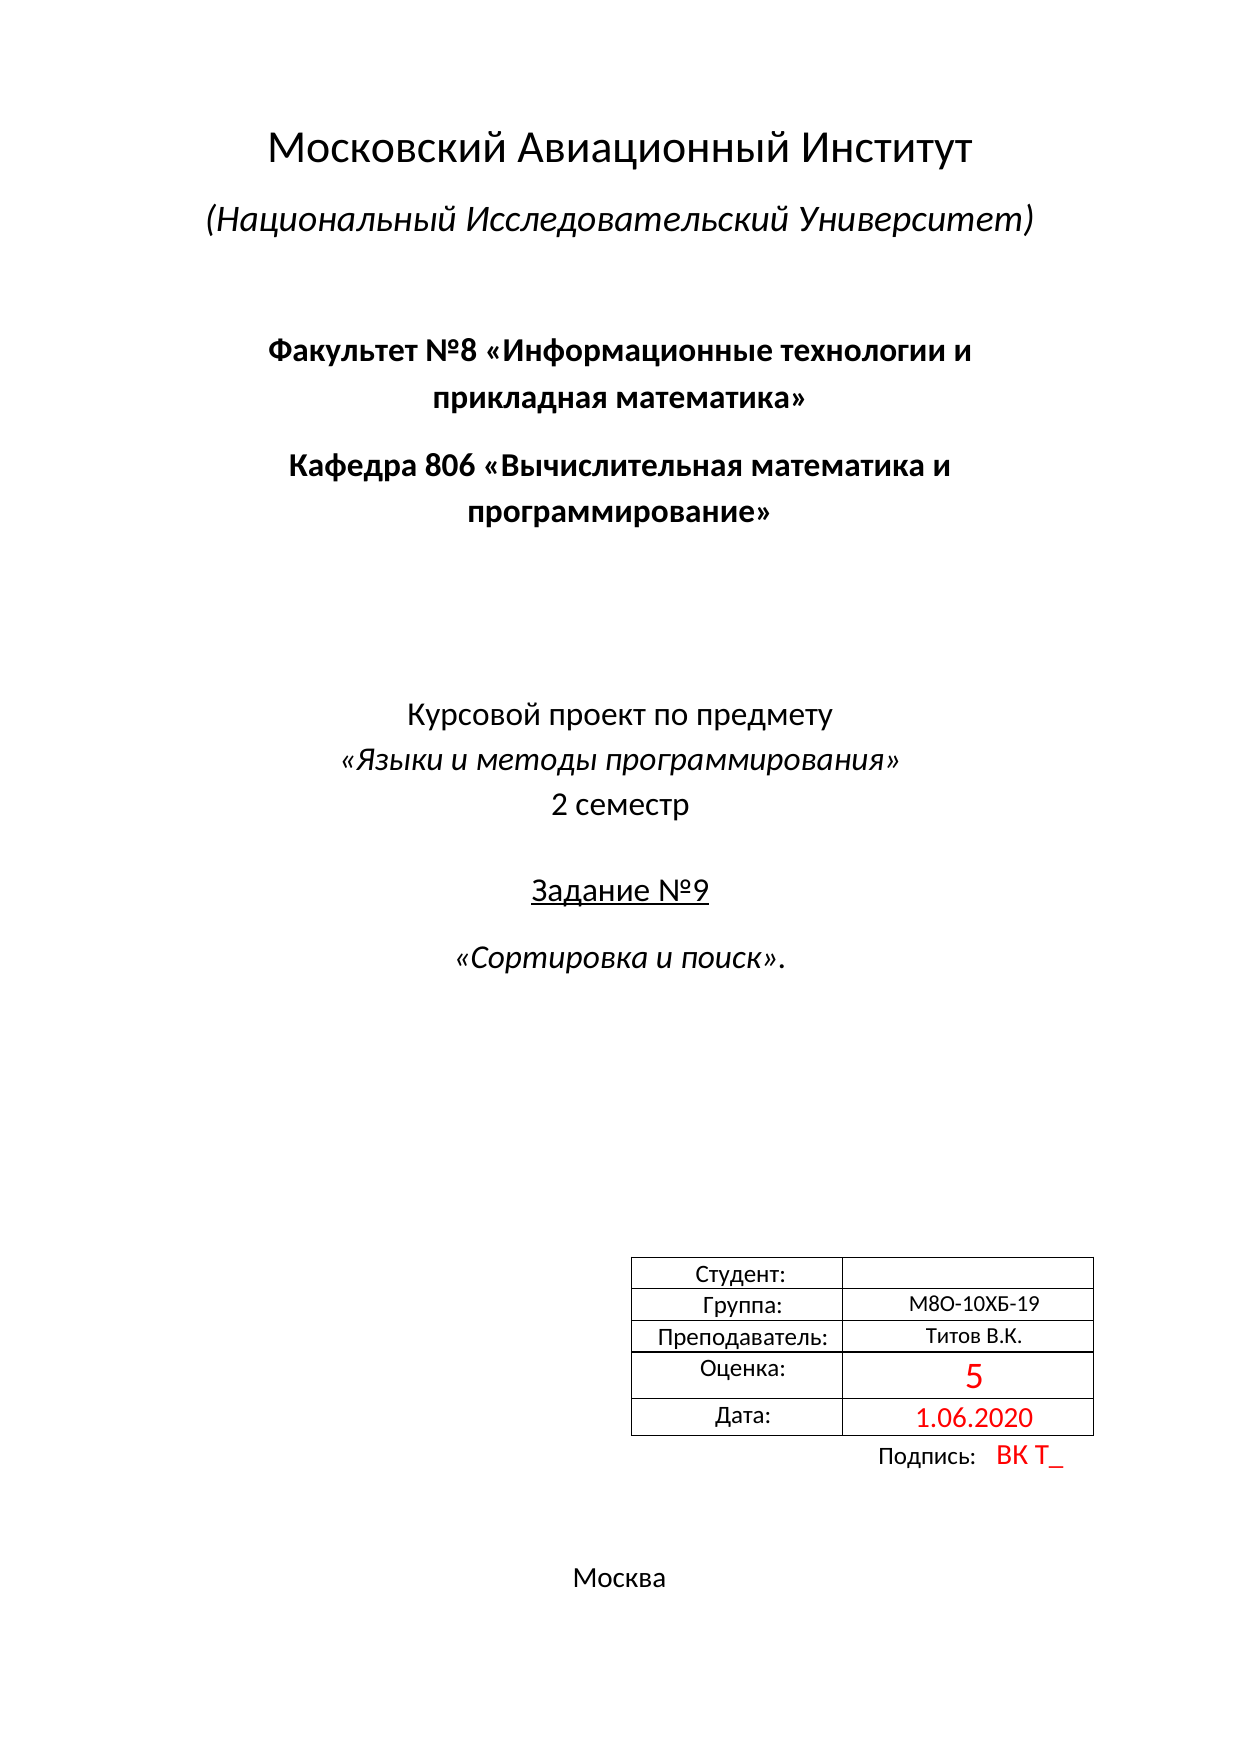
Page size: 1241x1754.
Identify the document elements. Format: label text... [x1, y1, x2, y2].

table_cell М8О-10ХБ-19 [843, 1289, 1093, 1320]
table_cell 1.06.2020 [843, 1399, 1093, 1435]
table_cell Дата: [632, 1399, 842, 1435]
table_header [843, 1258, 1093, 1288]
text (Национальный Исследовательский Университет) [88, 195, 1152, 241]
text Задание №9 [177, 868, 1063, 909]
text Московский Авиационный Институт [88, 118, 1152, 174]
text Москва [472, 1559, 1063, 1595]
table_cell Группа: [632, 1289, 842, 1320]
table_header Студент: [632, 1258, 842, 1288]
text 2 семестр [177, 783, 1063, 824]
text «Сортировка и поиск». [177, 936, 1063, 977]
text «Языки и методы программирования» [177, 738, 1063, 779]
text Кафедра 806 «Вычислительная математика и программирование» [177, 443, 1063, 531]
table_cell Титов В.К. [843, 1321, 1093, 1351]
text Курсовой проект по предмету [177, 693, 1063, 734]
table_cell Оценка: [632, 1353, 842, 1398]
table_cell 5 [843, 1353, 1093, 1398]
text Факультет №8 «Информационные технологии и прикладная математика» [177, 329, 1063, 417]
text Подпись: ВК Т_ [177, 1436, 1063, 1472]
table_cell Преподаватель: [632, 1321, 842, 1351]
